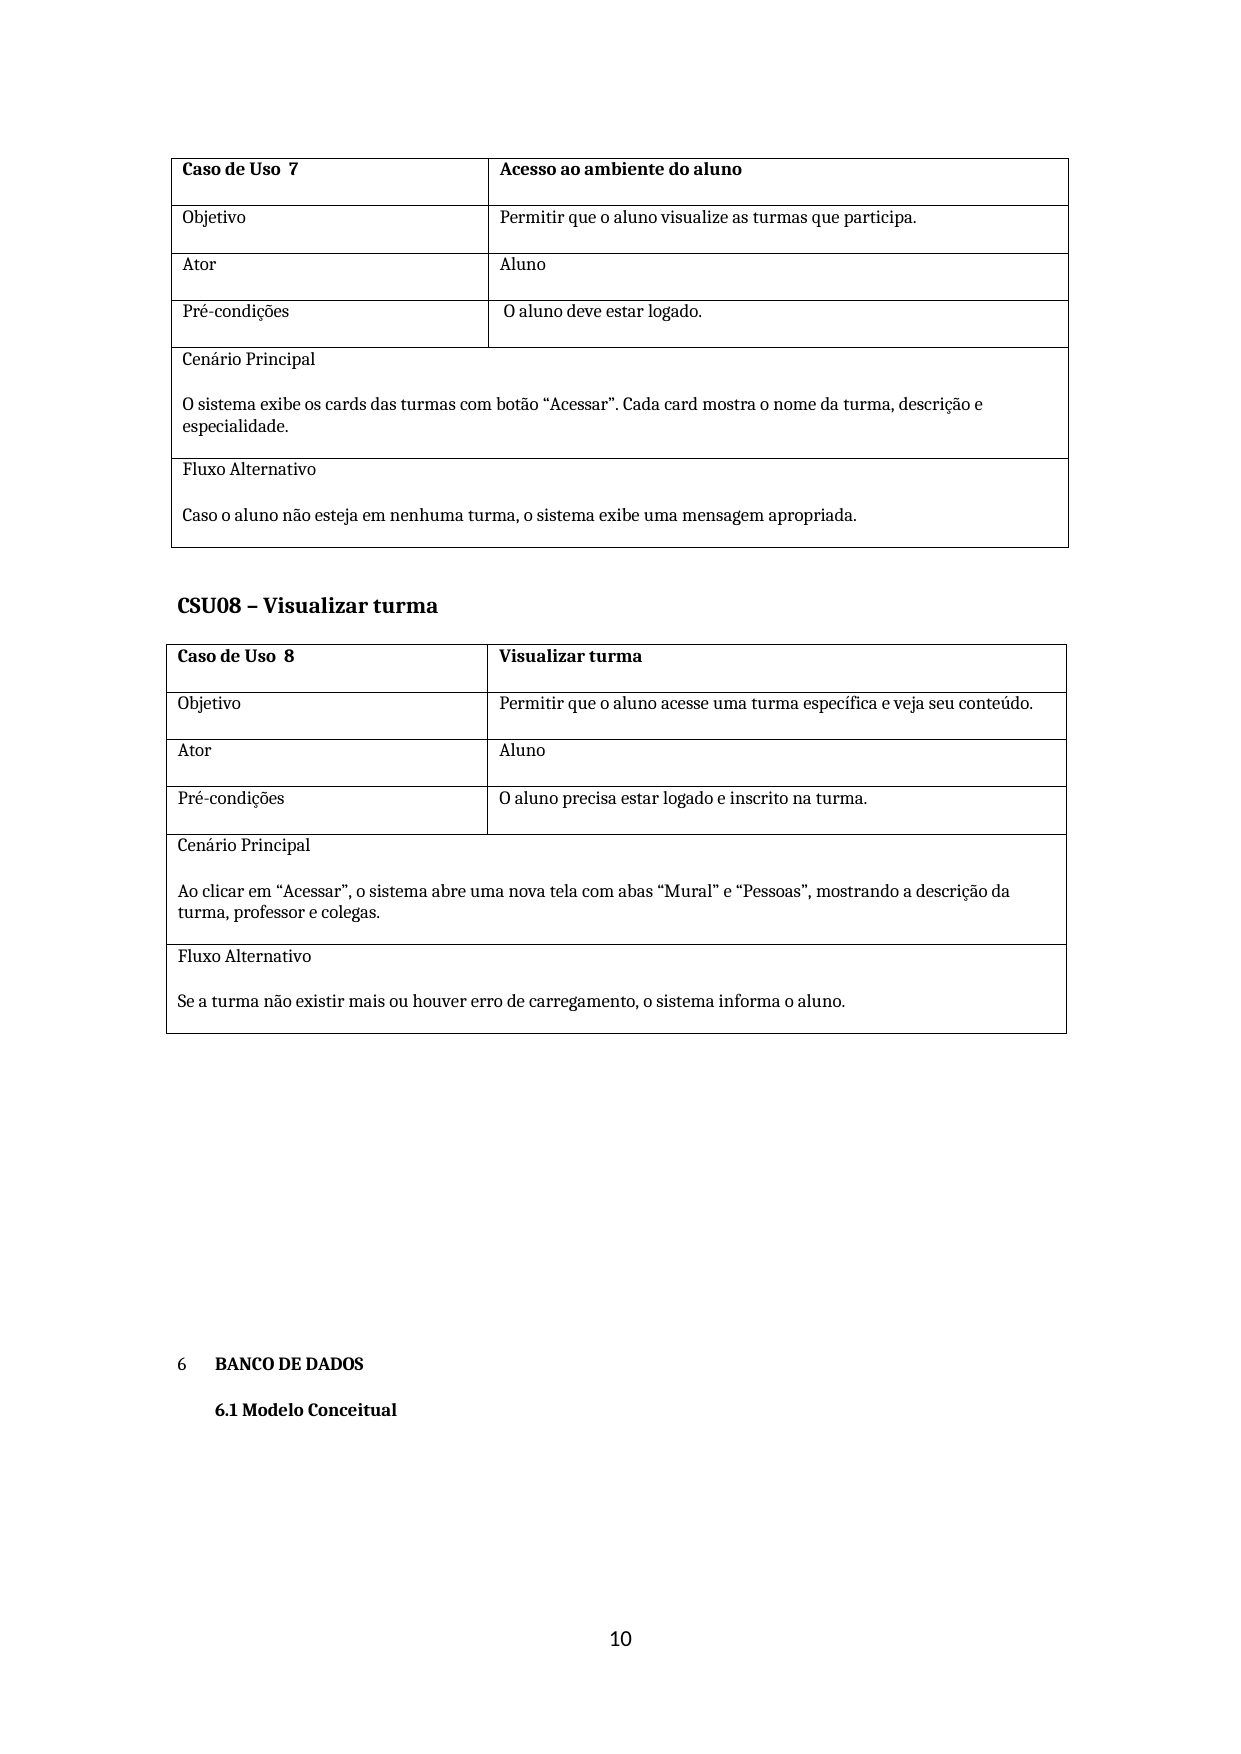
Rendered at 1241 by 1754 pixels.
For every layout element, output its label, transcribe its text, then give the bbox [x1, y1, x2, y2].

text CSU08 – Visualizar turma [177, 593, 1063, 620]
table_header Acesso ao ambiente do aluno [489, 159, 1068, 205]
table_header Caso de Uso 7 [172, 159, 488, 205]
table_cell Objetivo [172, 206, 488, 252]
list BANCO DE DADOS [177, 1354, 1063, 1375]
table_cell Objetivo [167, 693, 487, 739]
table_header Visualizar turma [488, 645, 1066, 692]
table_cell Permitir que o aluno acesse uma turma específica e veja seu conteúdo. [488, 693, 1066, 739]
table_cell O aluno precisa estar logado e inscrito na turma. [488, 787, 1066, 833]
table_cell Aluno [488, 740, 1066, 786]
table_cell Fluxo Alternativo Se a turma não existir mais ou houver erro de carregamento, o sistema informa o aluno. [167, 945, 1066, 1033]
table_cell Pré-condições [167, 787, 487, 833]
table_cell Fluxo Alternativo Caso o aluno não esteja em nenhuma turma, o sistema exibe uma mensagem apropriada. [172, 459, 1068, 547]
table_cell Ator [172, 254, 488, 300]
table_cell Pré-condições [172, 301, 488, 347]
text 6.1 Modelo Conceitual [177, 1399, 1063, 1421]
table_cell O aluno deve estar logado. [489, 301, 1068, 347]
table_cell Ator [167, 740, 487, 786]
table_header Caso de Uso 8 [167, 645, 487, 692]
table_cell Aluno [489, 254, 1068, 300]
table_cell Cenário Principal O sistema exibe os cards das turmas com botão “Acessar”. Cada card mostra o nome da turma, descrição e especialidade. [172, 348, 1068, 458]
table_cell Cenário Principal Ao clicar em “Acessar”, o sistema abre uma nova tela com abas “Mural” e “Pessoas”, mostrando a descrição da turma, professor e colegas. [167, 835, 1066, 944]
table_cell Permitir que o aluno visualize as turmas que participa. [489, 206, 1068, 252]
